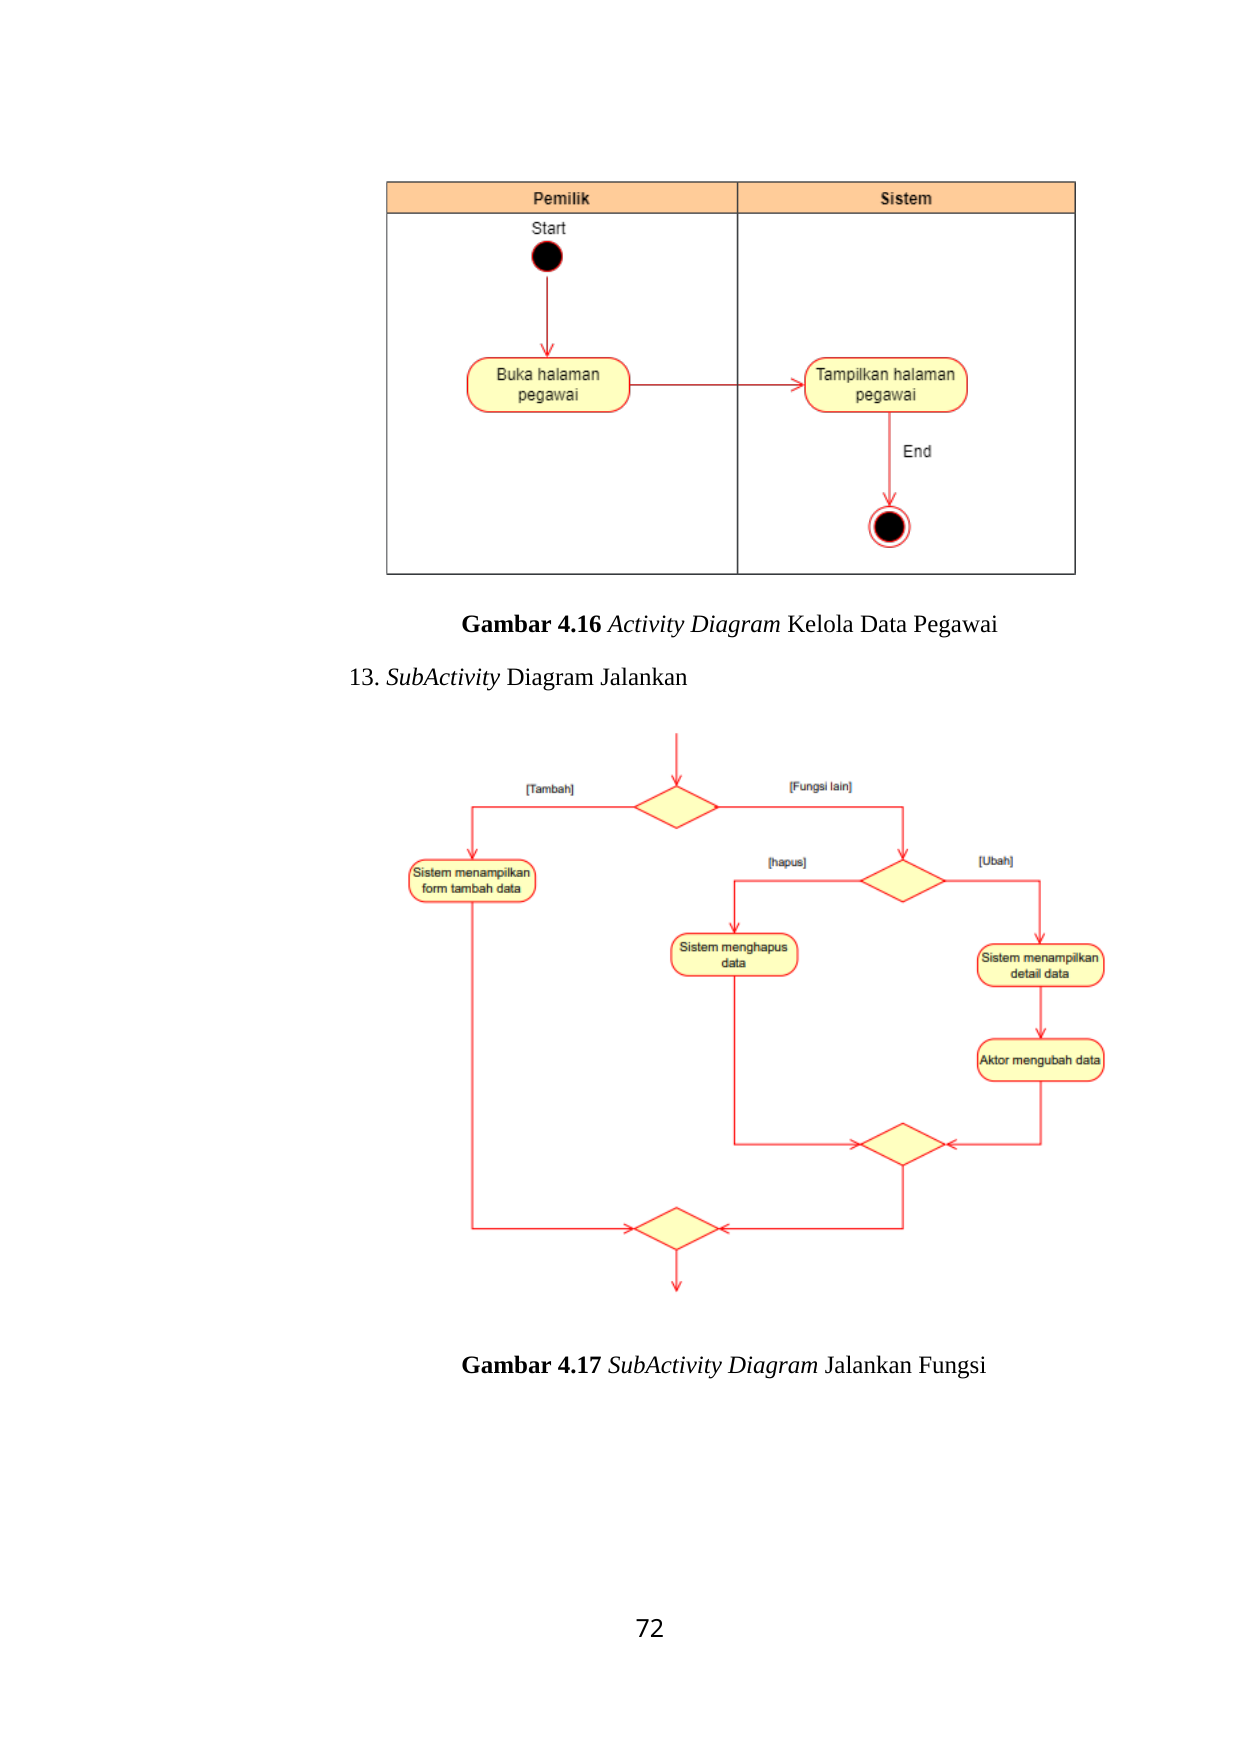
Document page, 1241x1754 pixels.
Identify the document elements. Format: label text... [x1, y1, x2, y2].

picture [386, 177, 1076, 575]
text Gambar 4.16 Activity Diagram Kelola Data Pegawai [461, 609, 1063, 637]
text Gambar 4.17 SubActivity Diagram Jalankan Fungsi [386, 1351, 1063, 1379]
picture [386, 721, 1114, 1300]
